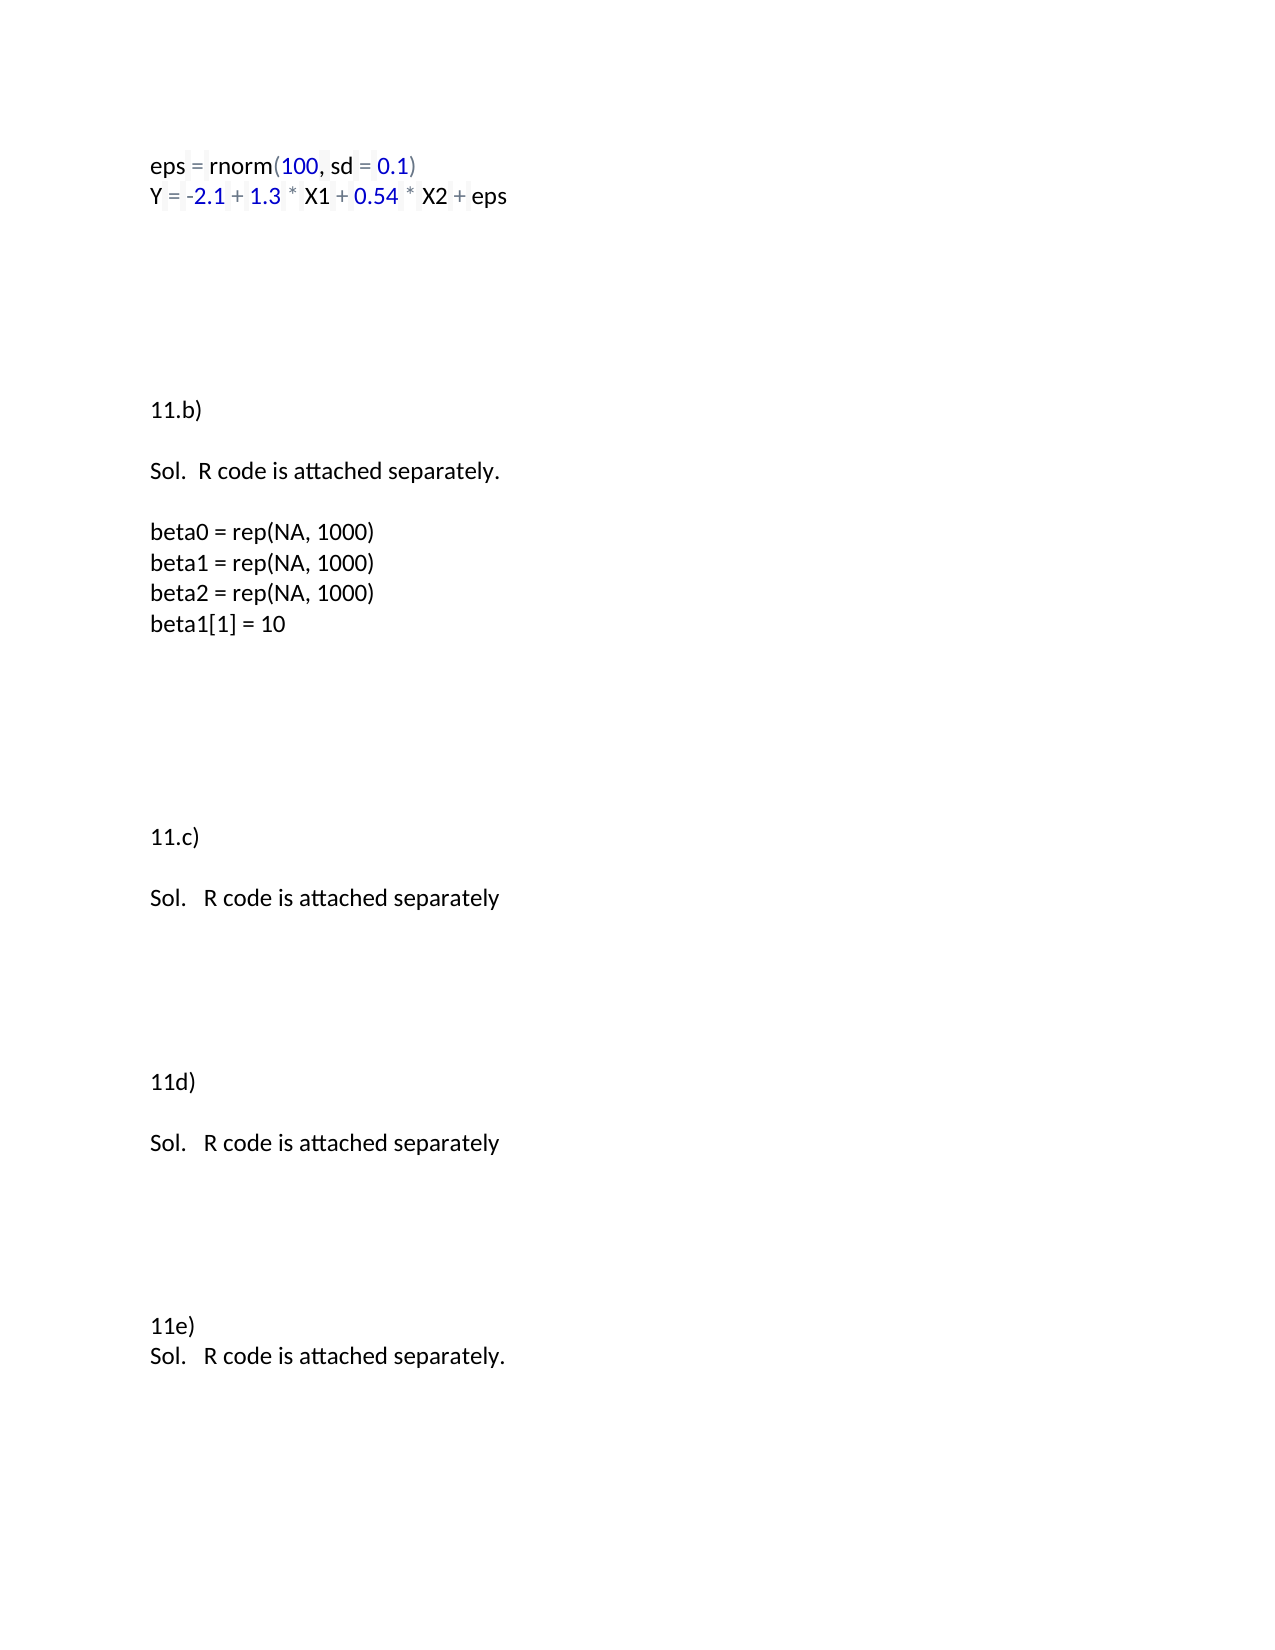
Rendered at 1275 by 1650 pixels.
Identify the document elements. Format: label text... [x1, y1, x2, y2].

text beta1 = rep(NA, 1000) [150, 547, 1125, 577]
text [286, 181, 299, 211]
text Sol. R code is attached separately [150, 1127, 1125, 1157]
text eps = rnorm(100, sd = 0.1) [209, 150, 319, 181]
text 11.b) [150, 394, 1125, 425]
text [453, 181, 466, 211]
text 11e) [150, 1310, 1125, 1340]
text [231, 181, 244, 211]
text 11d) [150, 1066, 1125, 1096]
text Y = -2.1 + 1.3 * X1 + 0.54 * X2 + eps [471, 181, 1125, 211]
text 11.c) [150, 821, 1125, 852]
text beta2 = rep(NA, 1000) [150, 577, 1125, 608]
text Sol. R code is attached separately [150, 882, 1125, 913]
text Sol. R code is attached separately. [150, 455, 1125, 486]
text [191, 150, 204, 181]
text beta1[1] = 10 [150, 608, 1125, 638]
text beta0 = rep(NA, 1000) [150, 516, 1125, 547]
text eps = rnorm(100, sd = 0.1) [377, 150, 1125, 181]
text Sol. R code is attached separately. [150, 1340, 1125, 1371]
